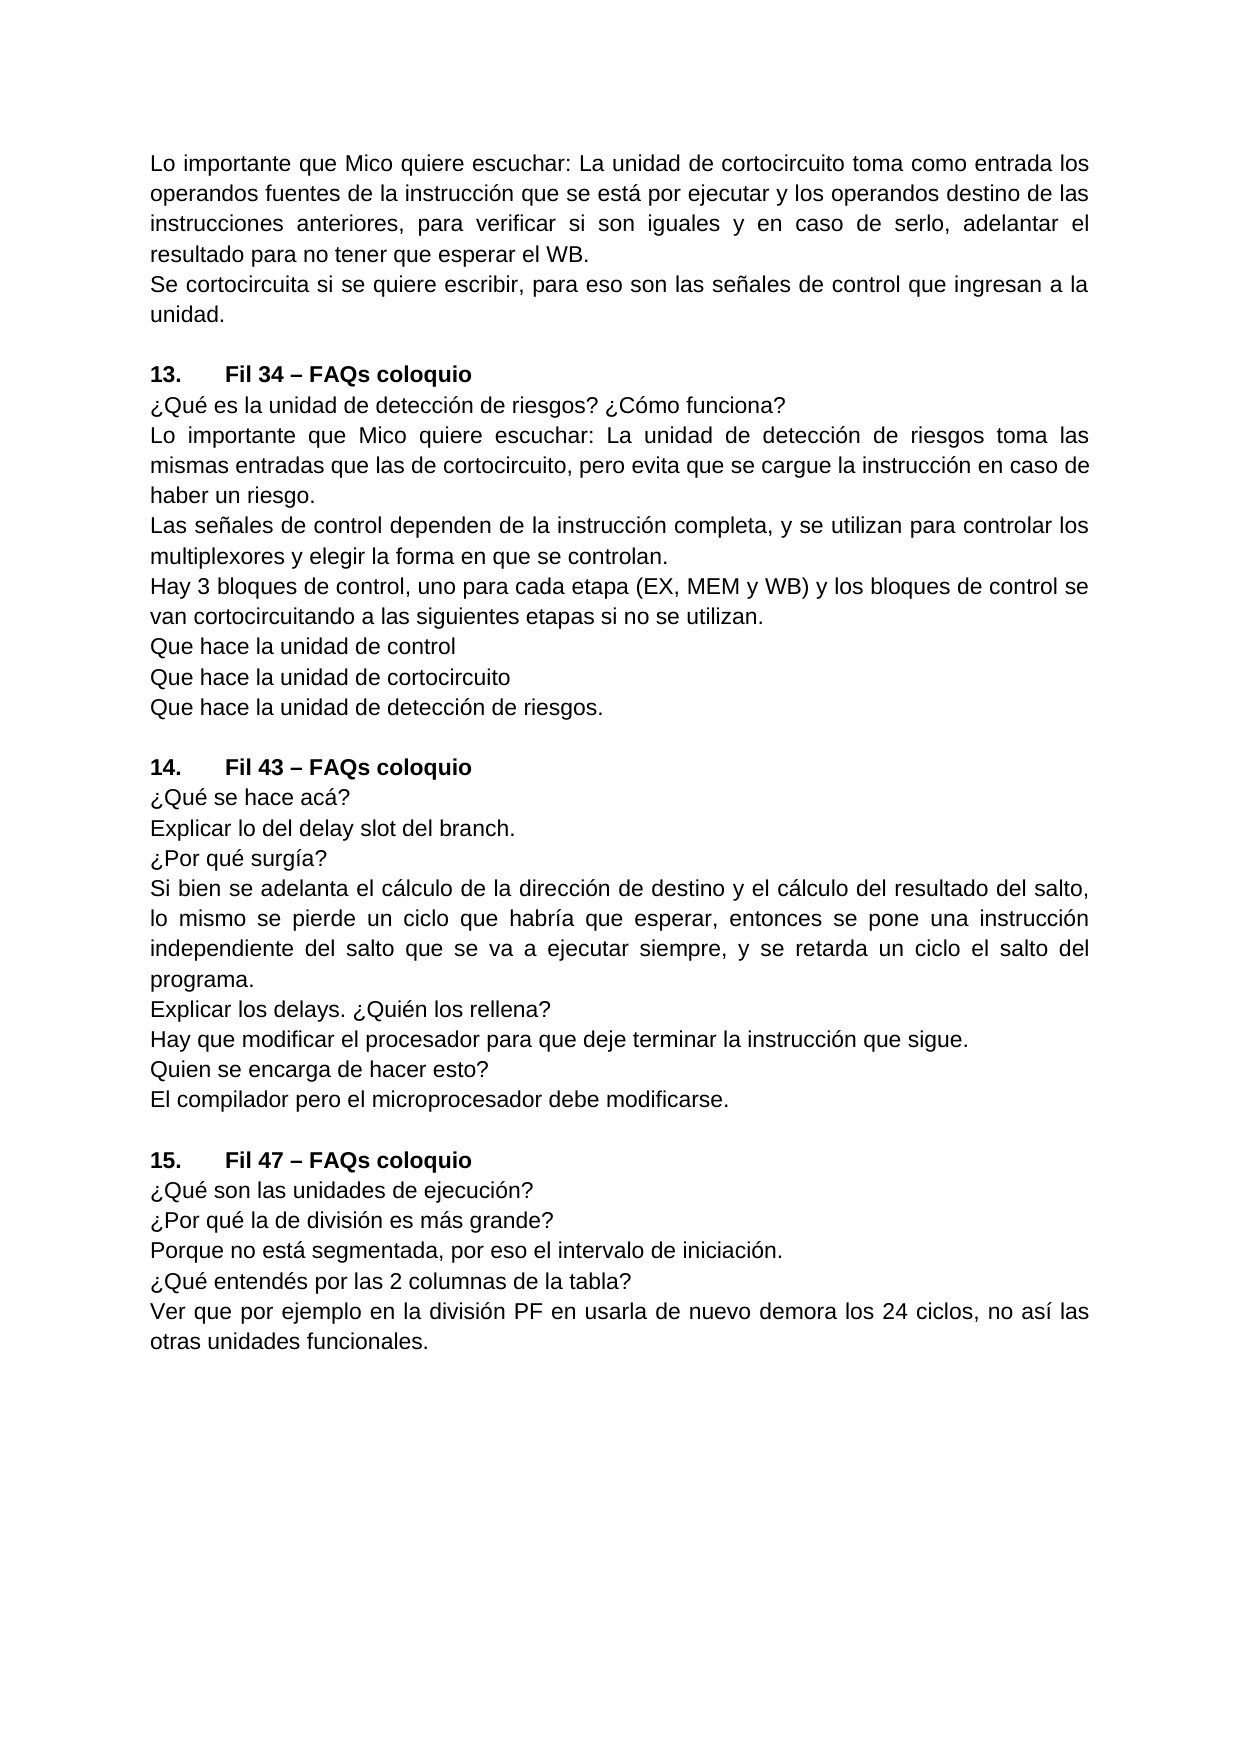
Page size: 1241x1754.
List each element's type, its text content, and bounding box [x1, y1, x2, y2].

text Si bien se adelanta el cálculo de la dirección de destino y el cálculo del resultado del salto, lo mismo se pierde un ciclo que habría que esperar, entonces se pone una instrucción independiente del salto que se va a ejecutar siempre, y se retarda un ciclo el salto del programa. [150, 875, 1090, 992]
list Fil 34 – FAQs coloquio [150, 361, 1090, 388]
text ¿Qué entendés por las 2 columnas de la tabla? [150, 1268, 1090, 1294]
list Fil 43 – FAQs coloquio [150, 754, 1090, 781]
text Porque no está segmentada, por eso el intervalo de iniciación. [150, 1237, 1090, 1264]
text Lo importante que Mico quiere escuchar: La unidad de cortocircuito toma como entrada los operandos fuentes de la instrucción que se está por ejecutar y los operandos destino de las instrucciones anteriores, para verificar si son iguales y en caso de serlo, adelantar el resultado para no tener que esperar el WB. [150, 150, 1090, 267]
text Las señales de control dependen de la instrucción completa, y se utilizan para controlar los multiplexores y elegir la forma en que se controlan. [150, 512, 1090, 569]
text ¿Por qué surgía? [150, 845, 1090, 871]
text Hay 3 bloques de control, uno para cada etapa (EX, MEM y WB) y los bloques de control se van cortocircuitando a las siguientes etapas si no se utilizan. [150, 573, 1090, 629]
list Fil 47 – FAQs coloquio [150, 1147, 1090, 1173]
text Que hace la unidad de control [150, 633, 1090, 660]
text Ver que por ejemplo en la división PF en usarla de nuevo demora los 24 ciclos, no así las otras unidades funcionales. [150, 1298, 1090, 1354]
text ¿Qué es la unidad de detección de riesgos? ¿Cómo funciona? [150, 392, 1090, 418]
text Que hace la unidad de cortocircuito [150, 663, 1090, 690]
text ¿Qué son las unidades de ejecución? [150, 1177, 1090, 1203]
text Lo importante que Mico quiere escuchar: La unidad de detección de riesgos toma las mismas entradas que las de cortocircuito, pero evita que se cargue la instrucción en caso de haber un riesgo. [150, 422, 1090, 509]
text Que hace la unidad de detección de riesgos. [150, 694, 1090, 720]
text Explicar los delays. ¿Quién los rellena? [150, 996, 1090, 1022]
text El compilador pero el microprocesador debe modificarse. [150, 1086, 1090, 1113]
text Hay que modificar el procesador para que deje terminar la instrucción que sigue. [150, 1026, 1090, 1052]
text Explicar lo del delay slot del branch. [150, 814, 1090, 841]
text ¿Qué se hace acá? [150, 784, 1090, 811]
text Se cortocircuita si se quiere escribir, para eso son las señales de control que ingresan a la unidad. [150, 271, 1090, 327]
text ¿Por qué la de división es más grande? [150, 1207, 1090, 1234]
text Quien se encarga de hacer esto? [150, 1056, 1090, 1083]
